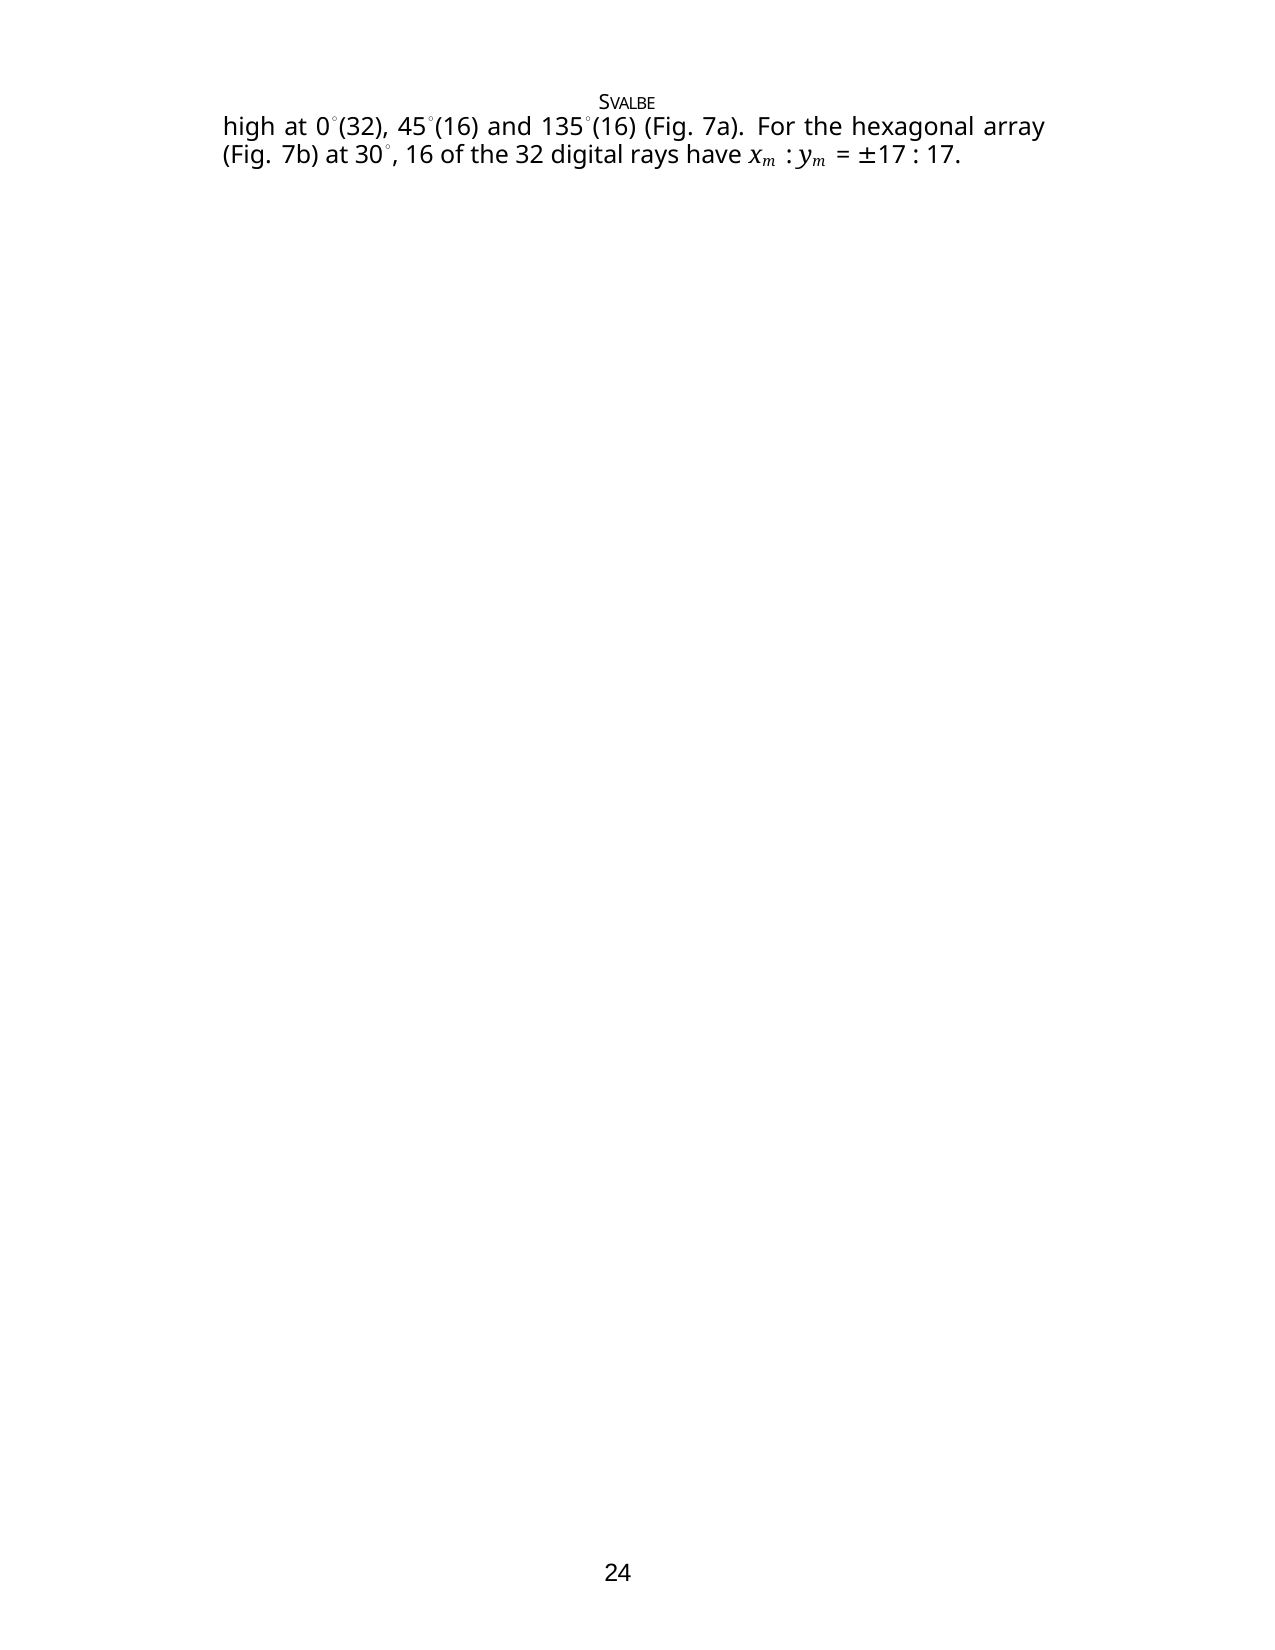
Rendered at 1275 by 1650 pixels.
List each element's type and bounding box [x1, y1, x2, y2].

text [223, 112, 1045, 170]
